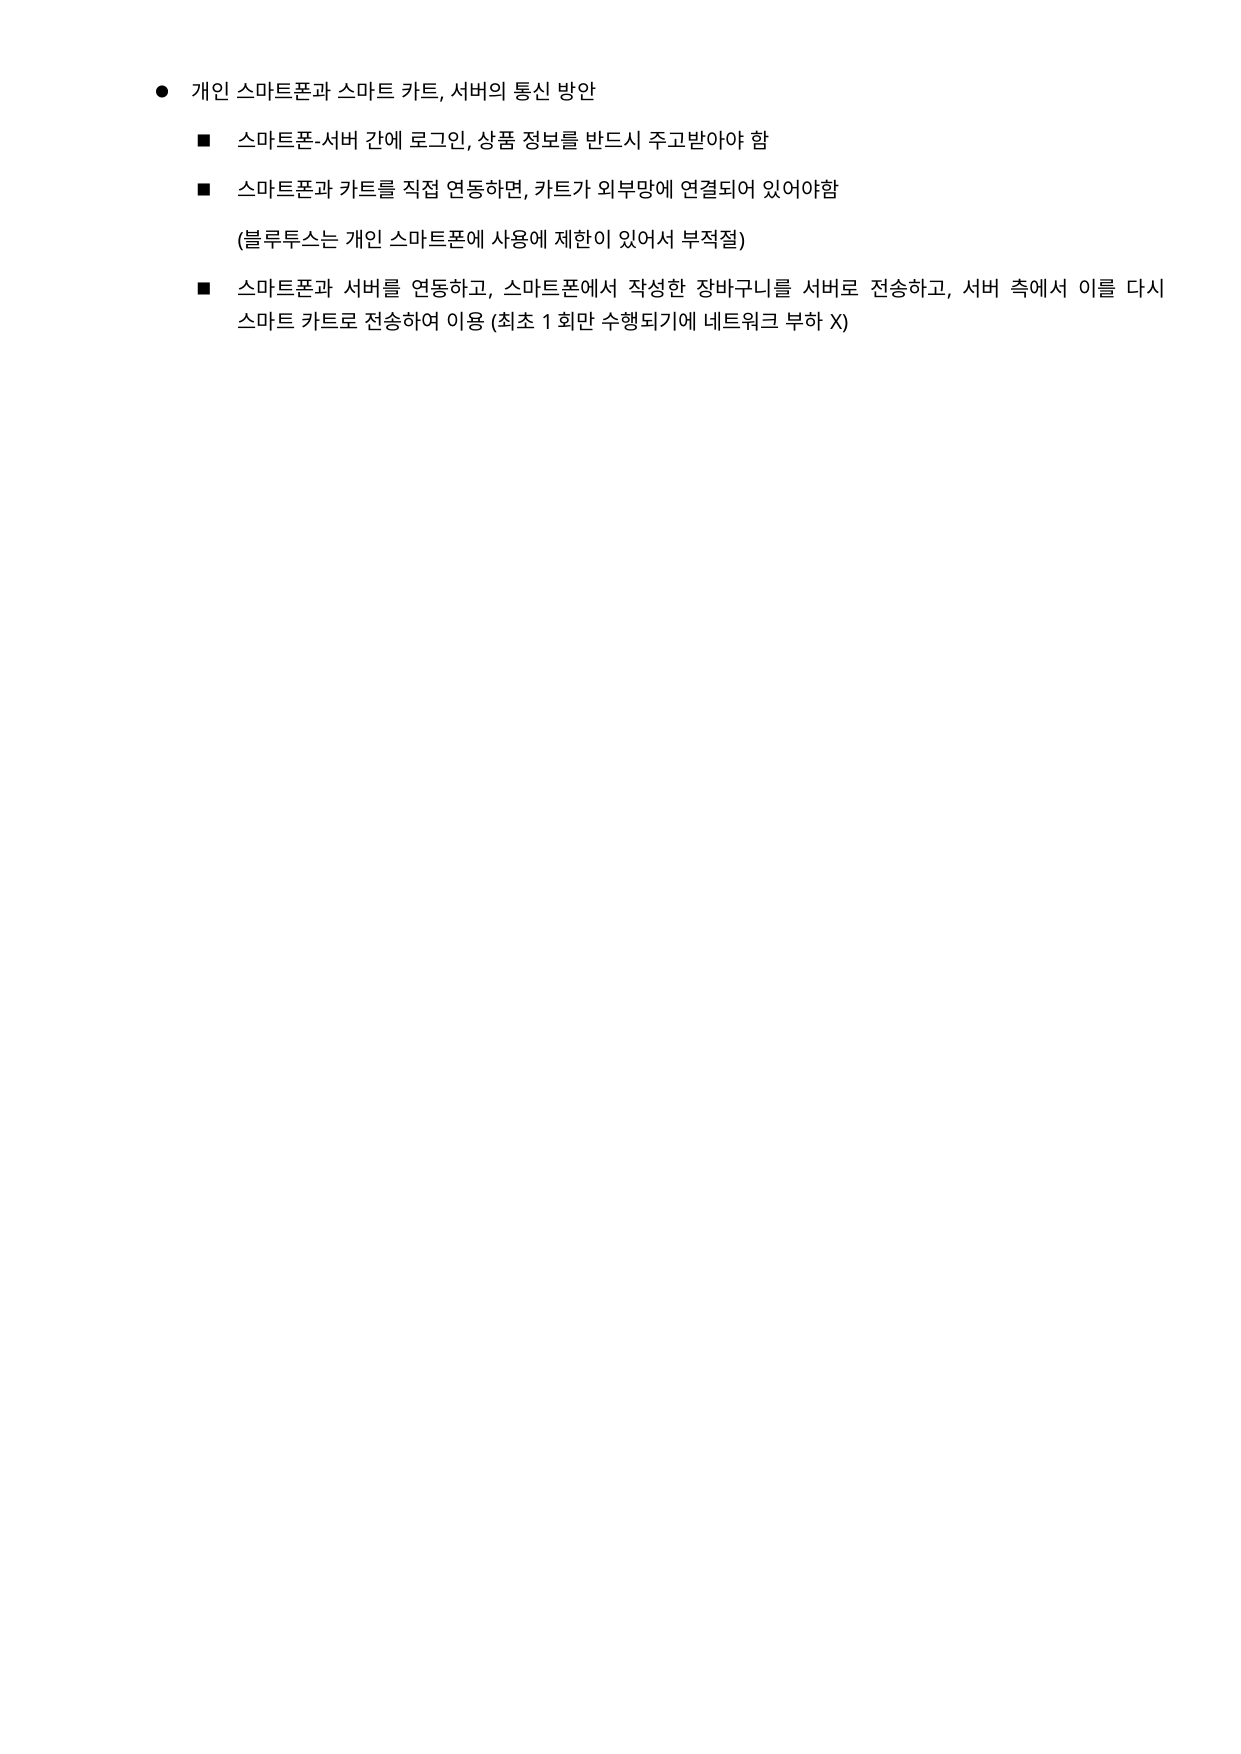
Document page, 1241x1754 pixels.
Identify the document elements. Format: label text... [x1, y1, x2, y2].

list 스마트폰-서버 간에 로그인, 상품 정보를 반드시 주고받아야 함 [196, 124, 1165, 155]
list (블루투스는 개인 스마트폰에 사용에 제한이 있어서 부적절) [237, 223, 1165, 253]
list 개인 스마트폰과 스마트 카트, 서버의 통신 방안 [154, 75, 1165, 105]
list 스마트폰과 서버를 연동하고, 스마트폰에서 작성한 장바구니를 서버로 전송하고, 서버 측에서 이를 다시 스마트 카트로 전송하여 이용 (최초 1회만 수행되기에 네트워크 부하 X) [196, 272, 1165, 336]
list 스마트폰과 카트를 직접 연동하면, 카트가 외부망에 연결되어 있어야함 [196, 174, 1165, 204]
